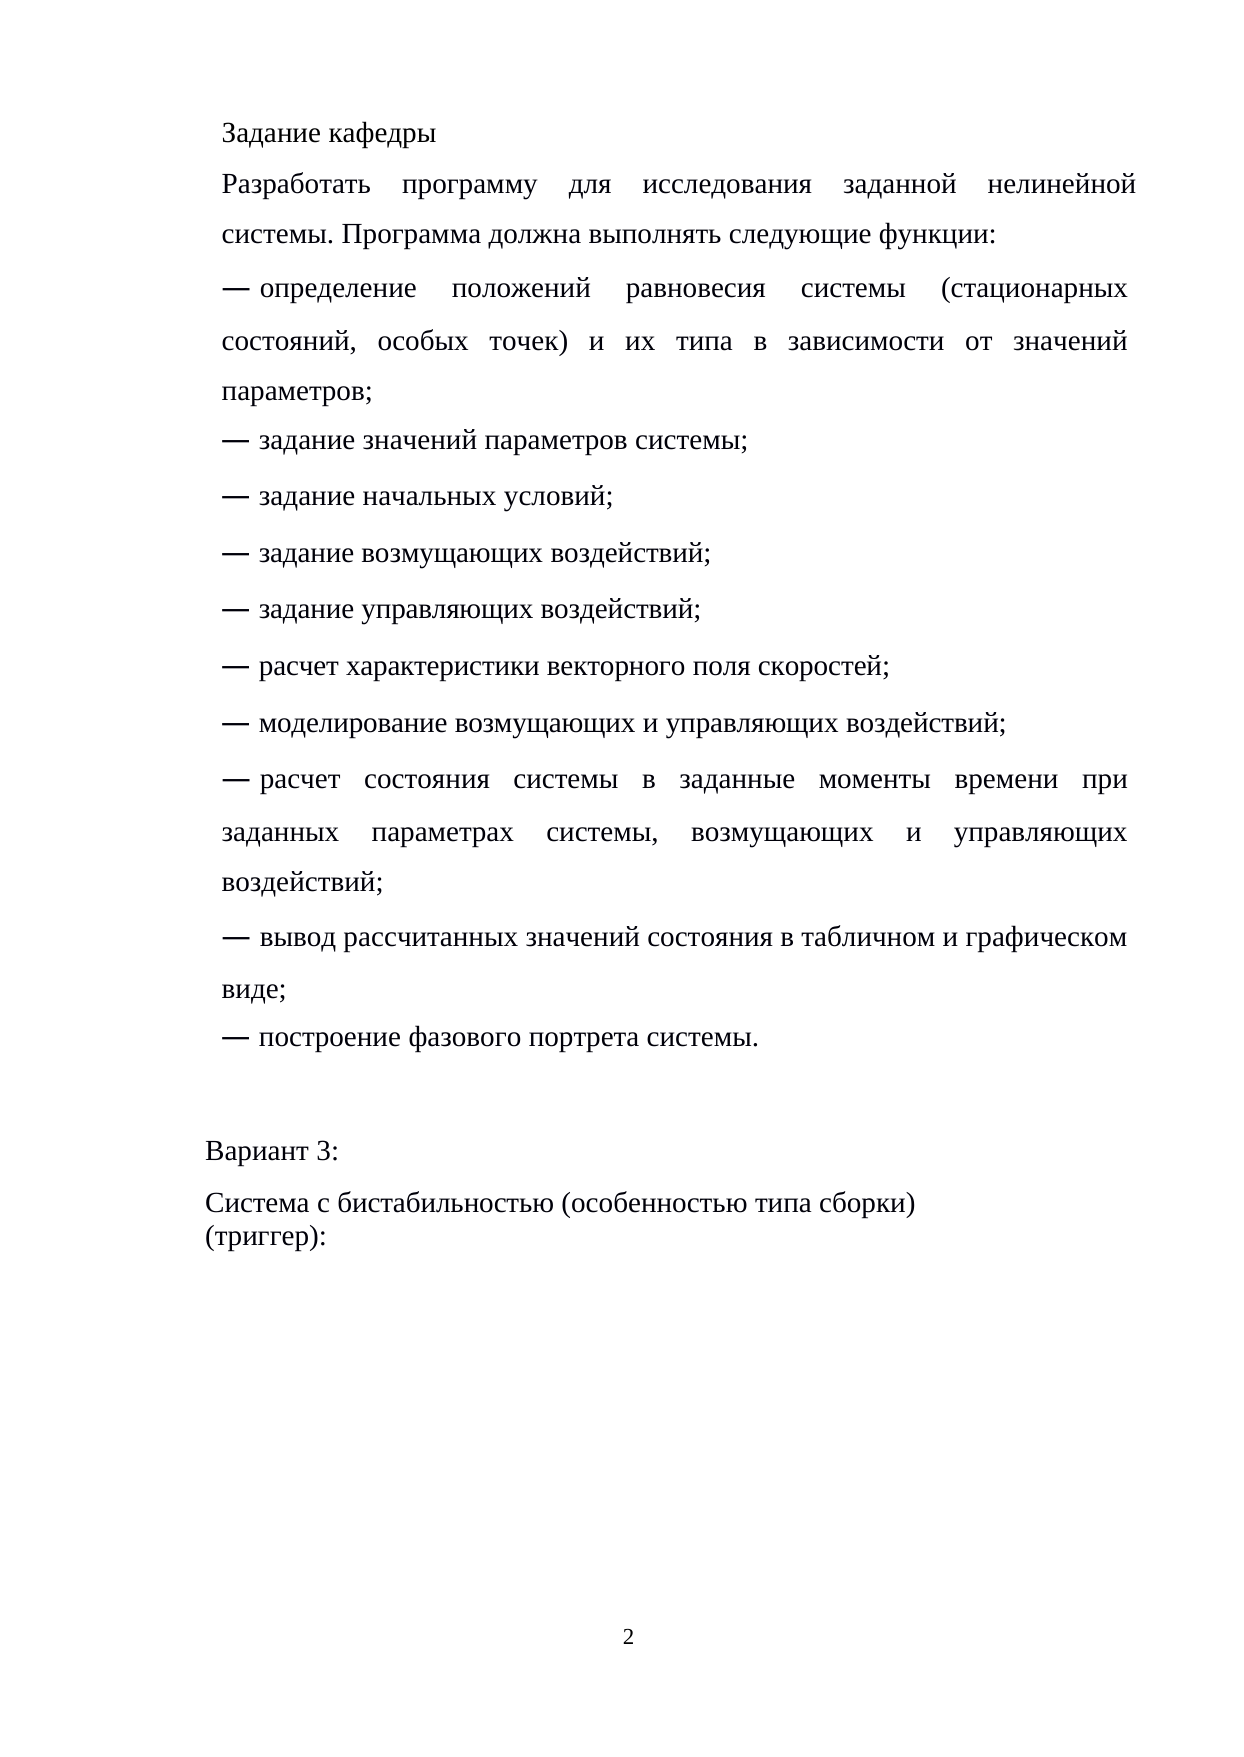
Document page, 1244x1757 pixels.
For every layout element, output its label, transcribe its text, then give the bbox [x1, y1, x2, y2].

list задание значений параметров системы; [221, 424, 1169, 456]
text Задание кафедры [221, 115, 1169, 148]
list задание возмущающих воздействий; [221, 531, 1169, 571]
list определение положений равновесия системы (стационарных состояний, особых точек) и их типа в зависимости от значений параметров; [221, 267, 1128, 407]
text Разработать программу для исследования заданной нелинейной системы. Программа должна выполнять следующие функции: [221, 166, 1136, 250]
list задание управляющих воздействий; [221, 588, 1169, 627]
list расчет характеристики векторного поля скоростей; [221, 644, 1169, 684]
list построение фазового портрета системы. [221, 1021, 1169, 1053]
list задание начальных условий; [221, 474, 1169, 514]
list моделирование возмущающих и управляющих воздействий; [221, 701, 1169, 741]
list расчет состояния системы в заданные моменты времени при заданных параметрах системы, возмущающих и управляющих воздействий; [221, 757, 1128, 898]
list вывод рассчитанных значений состояния в табличном и графическом виде; [221, 915, 1128, 1004]
